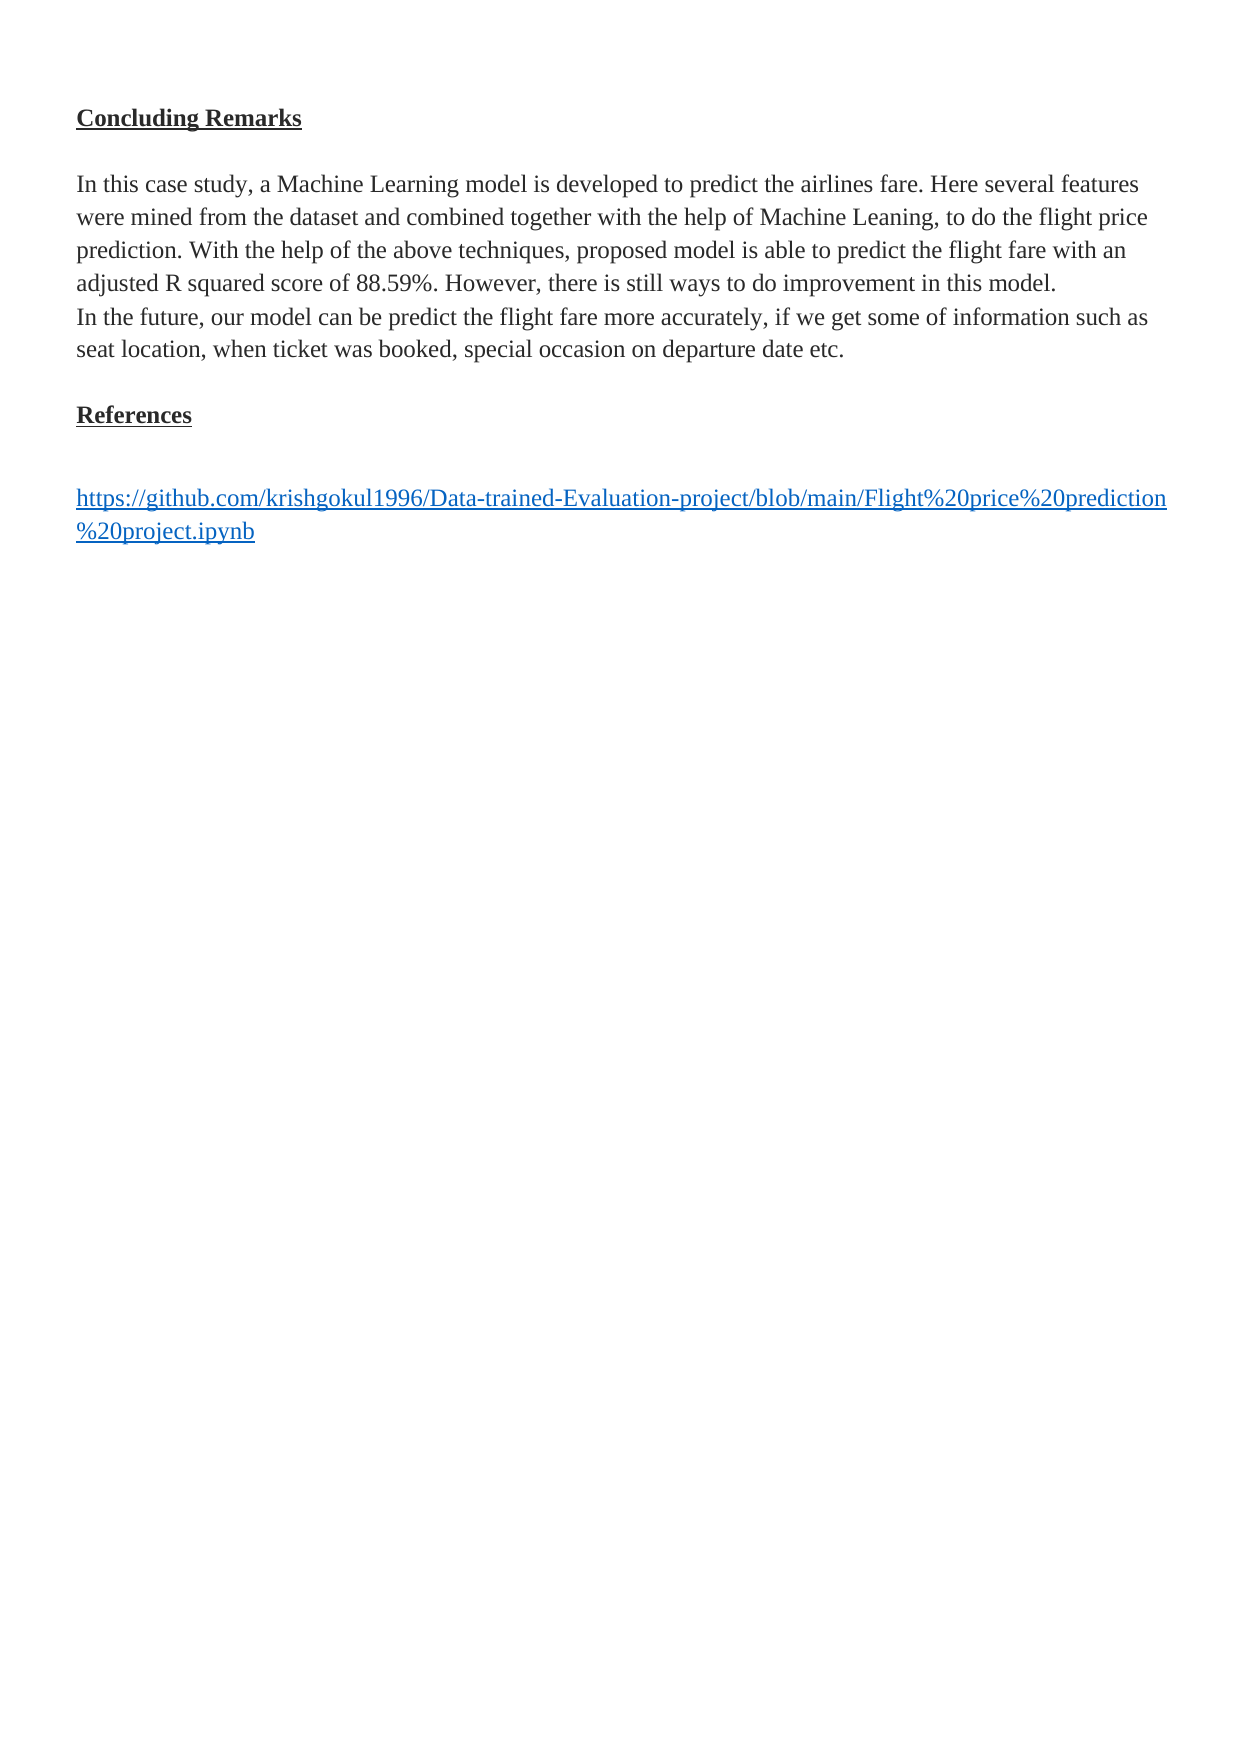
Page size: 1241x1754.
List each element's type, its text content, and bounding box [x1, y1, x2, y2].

text In this case study, a Machine Learning model is developed to predict the airlines fare. Here several features were mined from the dataset and combined together with the help of Machine Leaning, to do the flight price prediction. With the help of the above techniques, proposed model is able to predict the flight fare with an adjusted R squared score of 88.59%. However, there is still ways to do improvement in this model. [76, 169, 1169, 297]
text Concluding Remarks [76, 103, 1169, 132]
text References [76, 401, 1169, 429]
text https://github.com/krishgokul1996/Data-trained-Evaluation-project/blob/main/Flight%20price%20prediction%20project.ipynb [76, 483, 1198, 545]
text In the future, our model can be predict the flight fare more accurately, if we get some of information such as seat location, when ticket was booked, special occasion on departure date etc. [76, 302, 1169, 363]
